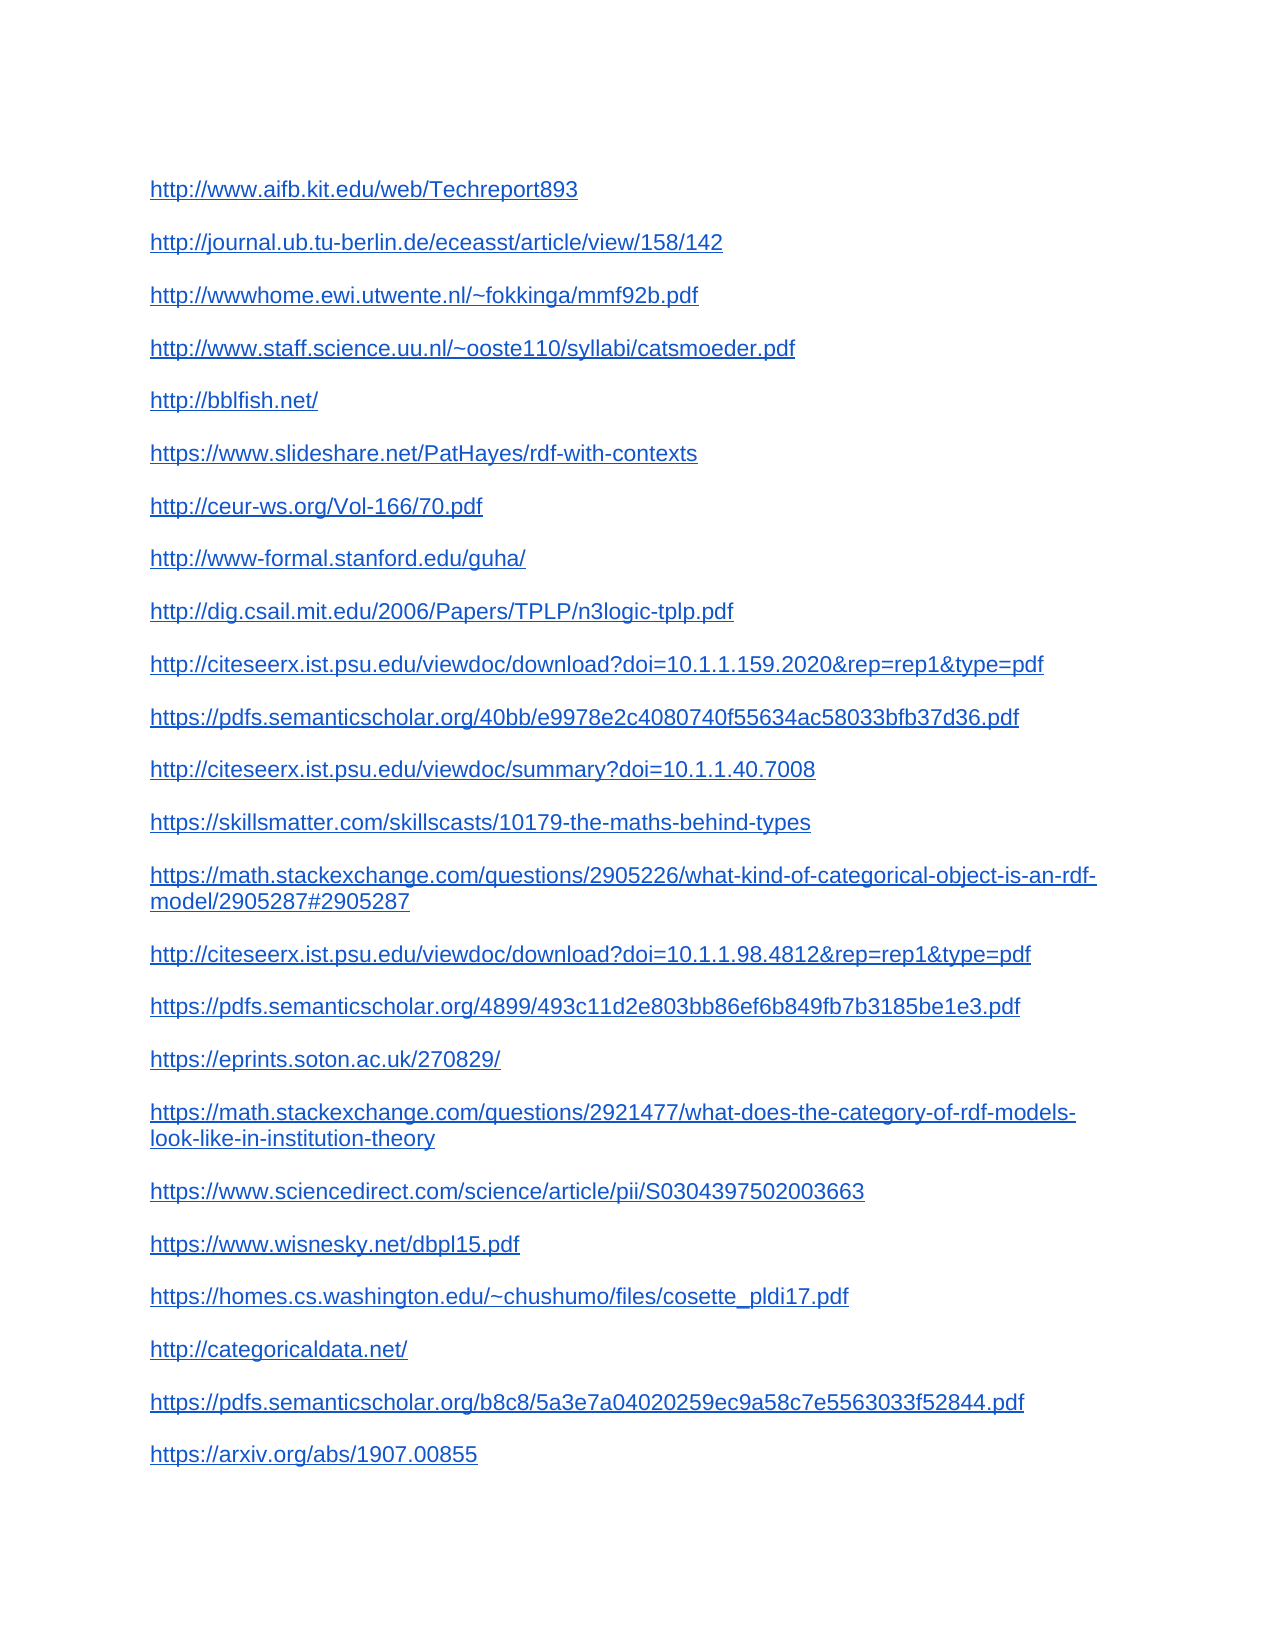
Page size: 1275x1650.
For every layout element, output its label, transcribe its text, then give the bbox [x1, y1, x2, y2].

text http://dig.csail.mit.edu/2006/Papers/TPLP/n3logic-tplp.pdf [150, 598, 1125, 624]
text http://bblfish.net/ [150, 387, 1125, 413]
text http://categoricaldata.net/ [150, 1336, 1125, 1362]
text http://citeseerx.ist.psu.edu/viewdoc/download?doi=10.1.1.98.4812&rep=rep1&type=pdf [150, 941, 1125, 967]
text https://skillsmatter.com/skillscasts/10179-the-maths-behind-types [150, 809, 1125, 835]
text http://citeseerx.ist.psu.edu/viewdoc/download?doi=10.1.1.159.2020&rep=rep1&type=pdf [150, 651, 1125, 677]
text https://math.stackexchange.com/questions/2905226/what-kind-of-categorical-object-is-an-rdf-model/2905287#2905287 [150, 862, 1125, 914]
text https://pdfs.semanticscholar.org/40bb/e9978e2c4080740f55634ac58033bfb37d36.pdf [150, 703, 1125, 730]
text http://journal.ub.tu-berlin.de/eceasst/article/view/158/142 [150, 229, 1125, 255]
text http://ceur-ws.org/Vol-166/70.pdf [150, 493, 1125, 519]
text https://www.sciencedirect.com/science/article/pii/S0304397502003663 [150, 1178, 1125, 1204]
text https://arxiv.org/abs/1907.00855 [150, 1441, 1125, 1468]
text https://eprints.soton.ac.uk/270829/ [150, 1046, 1125, 1072]
text https://homes.cs.washington.edu/~chushumo/files/cosette_pldi17.pdf [150, 1283, 1125, 1309]
text https://www.wisnesky.net/dbpl15.pdf [150, 1231, 1125, 1257]
text http://www.staff.science.uu.nl/~ooste110/syllabi/catsmoeder.pdf [150, 334, 1125, 361]
text http://citeseerx.ist.psu.edu/viewdoc/summary?doi=10.1.1.40.7008 [150, 756, 1125, 782]
text https://pdfs.semanticscholar.org/b8c8/5a3e7a04020259ec9a58c7e5563033f52844.pdf [150, 1389, 1125, 1415]
text http://www.aifb.kit.edu/web/Techreport893 [150, 176, 1125, 203]
text https://www.slideshare.net/PatHayes/rdf-with-contexts [150, 440, 1125, 466]
text https://pdfs.semanticscholar.org/4899/493c11d2e803bb86ef6b849fb7b3185be1e3.pdf [150, 993, 1125, 1020]
text http://wwwhome.ewi.utwente.nl/~fokkinga/mmf92b.pdf [150, 282, 1125, 308]
text https://math.stackexchange.com/questions/2921477/what-does-the-category-of-rdf-models-look-like-in-institution-theory [150, 1099, 1125, 1151]
text http://www-formal.stanford.edu/guha/ [150, 545, 1125, 572]
